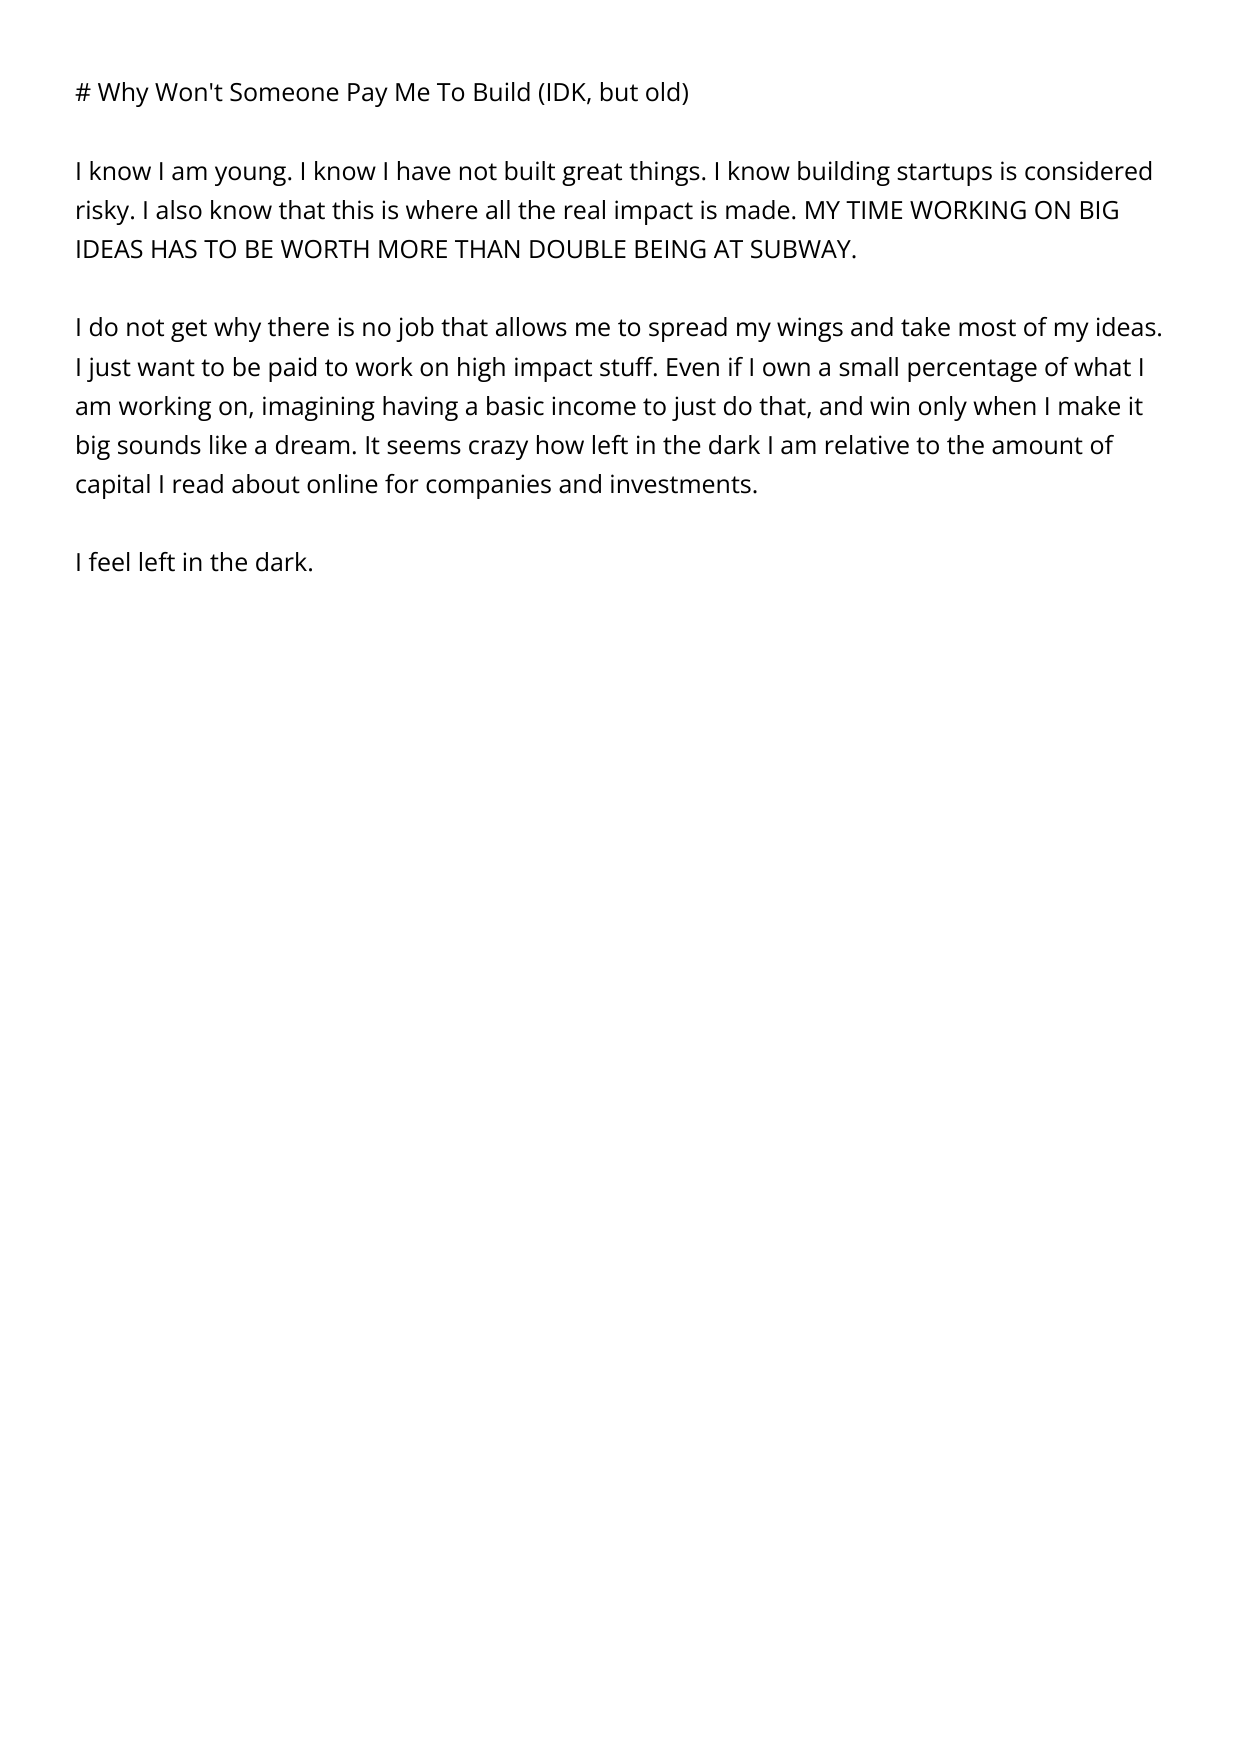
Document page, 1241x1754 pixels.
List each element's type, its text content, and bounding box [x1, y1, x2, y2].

text I feel left in the dark. [75, 545, 1165, 579]
text I know I am young. I know I have not built great things. I know building startups is considered risky. I also know that this is where all the real impact is made. MY TIME WORKING ON BIG IDEAS HAS TO BE WORTH MORE THAN DOUBLE BEING AT SUBWAY. [75, 153, 1165, 266]
text I do not get why there is no job that allows me to spread my wings and take most of my ideas. I just want to be paid to work on high impact stuff. Even if I own a small percentage of what I am working on, imagining having a basic income to just do that, and win only when I make it big sounds like a dream. It seems crazy how left in the dark I am relative to the amount of capital I read about online for companies and investments. [75, 310, 1165, 501]
text # Why Won't Someone Pay Me To Build (IDK, but old) [75, 75, 1165, 109]
